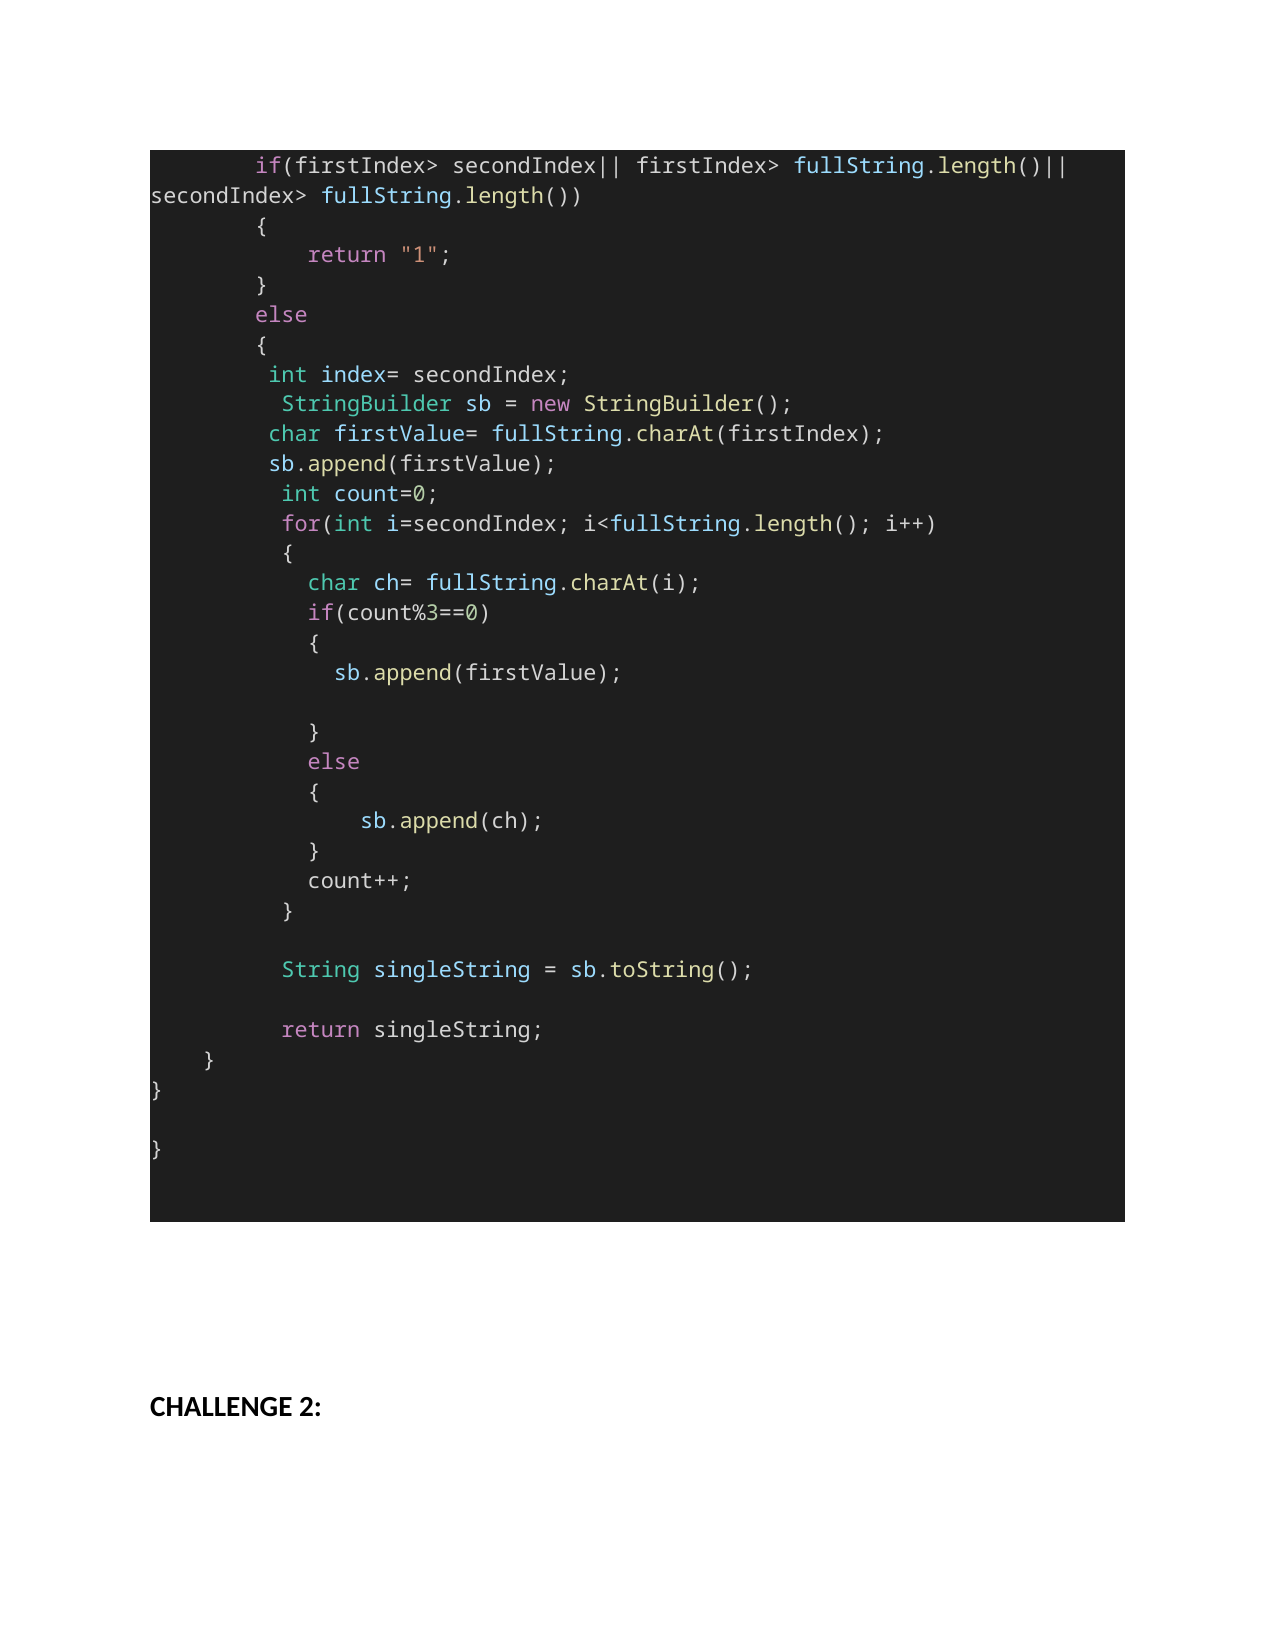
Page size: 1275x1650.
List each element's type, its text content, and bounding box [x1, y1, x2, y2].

text { [150, 627, 1125, 656]
text CHALLENGE 2: [150, 1388, 1125, 1423]
text if(count%3==0) [150, 597, 1125, 627]
text for(int i=secondIndex; i<fullString.length(); i++) [150, 507, 1125, 537]
text } [150, 1133, 1125, 1163]
text } [150, 1044, 1125, 1073]
text } [150, 716, 1125, 746]
text } [150, 835, 1125, 865]
text { [150, 209, 1125, 239]
text String singleString = sb.toString(); [150, 954, 1125, 984]
text int index= secondIndex; [150, 358, 1125, 388]
text sb.append(firstValue); [150, 656, 1125, 686]
text } [150, 269, 1125, 299]
text return singleString; [150, 1014, 1125, 1044]
text { [150, 776, 1125, 805]
text } [150, 1073, 1125, 1103]
text StringBuilder sb = new StringBuilder(); [150, 388, 1125, 418]
text else [150, 746, 1125, 776]
text char firstValue= fullString.charAt(firstIndex); [150, 418, 1125, 448]
text if(firstIndex> secondIndex|| firstIndex> fullString.length()|| secondIndex> fullString.length()) [150, 150, 1125, 209]
text count++; [150, 865, 1125, 895]
text sb.append(firstValue); [150, 448, 1125, 478]
text char ch= fullString.charAt(i); [150, 567, 1125, 597]
text sb.append(ch); [150, 805, 1125, 835]
text { [150, 329, 1125, 358]
text int count=0; [150, 478, 1125, 507]
text else [150, 299, 1125, 329]
text return "1"; [150, 239, 1125, 269]
text { [150, 537, 1125, 567]
text } [150, 895, 1125, 924]
